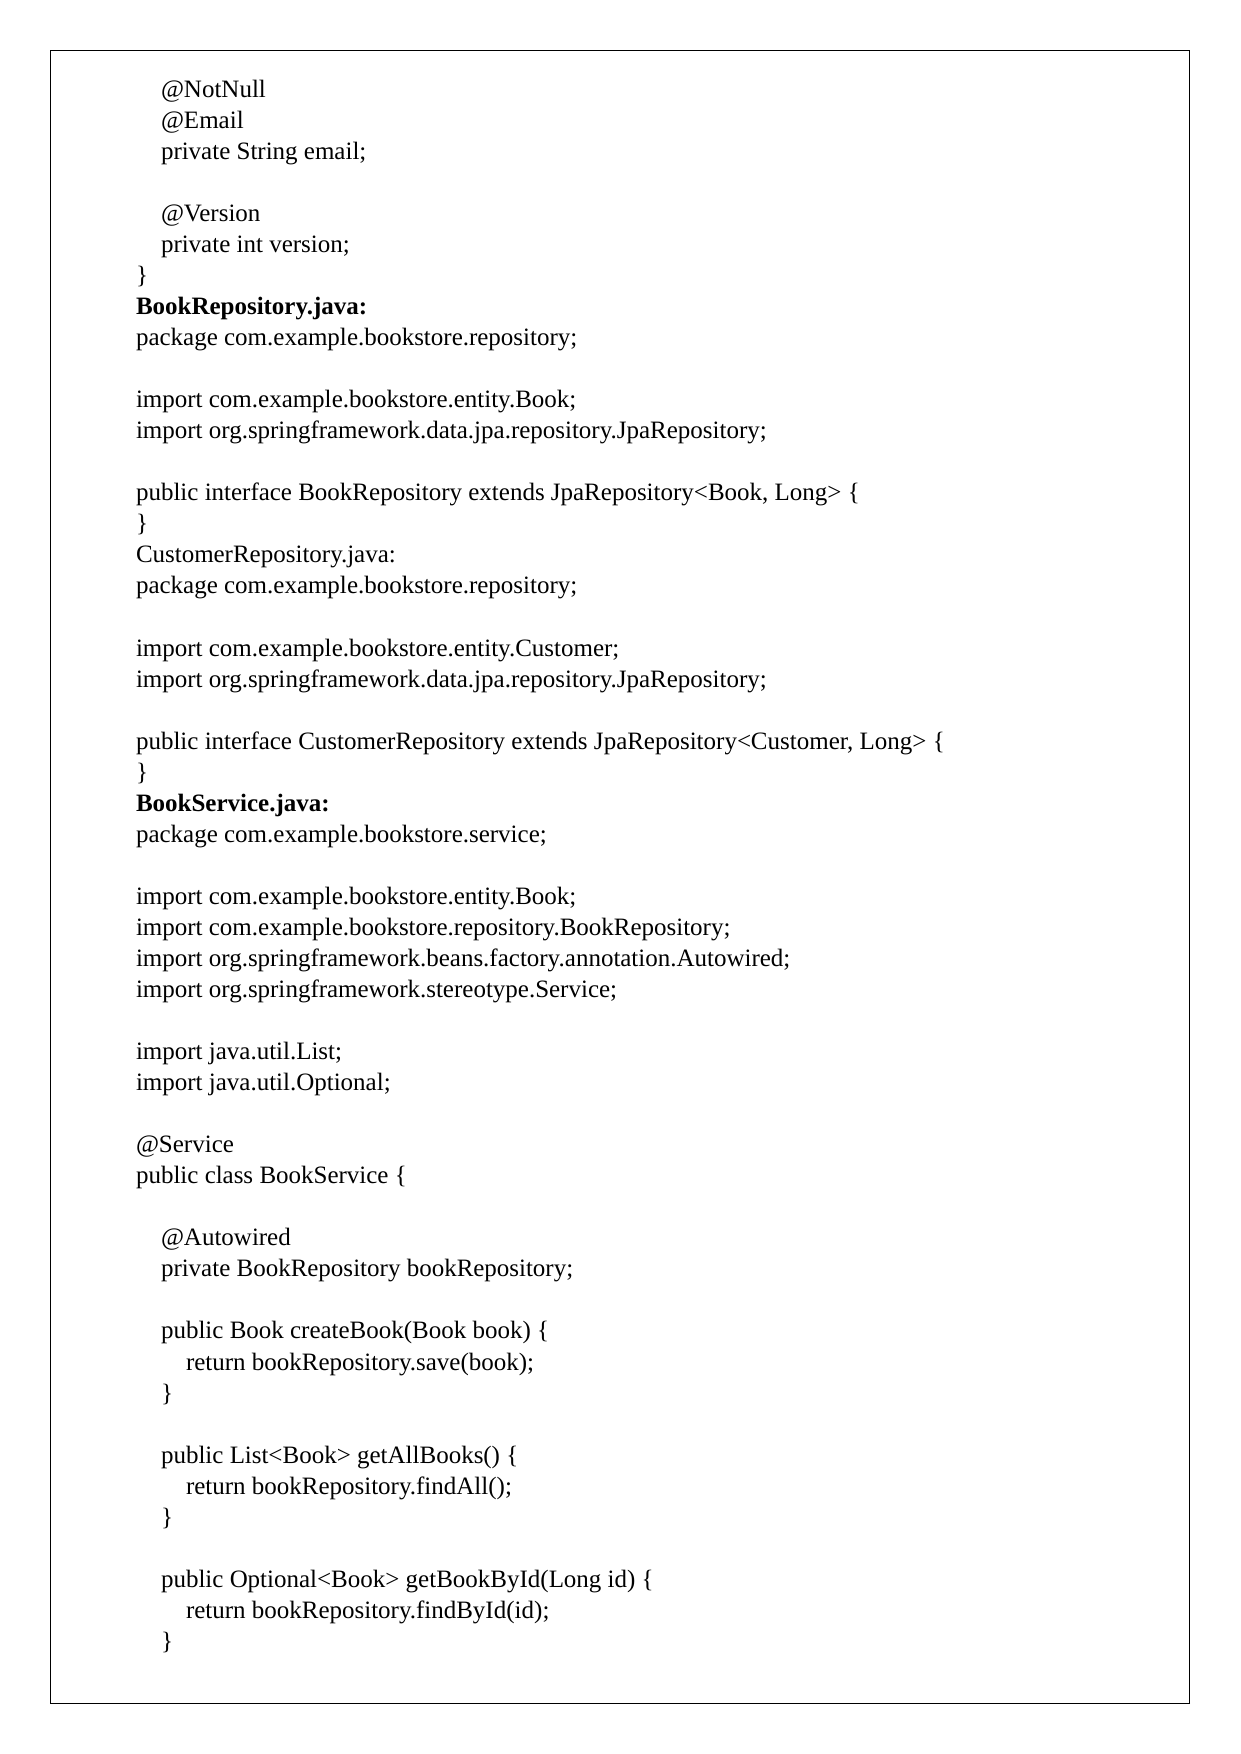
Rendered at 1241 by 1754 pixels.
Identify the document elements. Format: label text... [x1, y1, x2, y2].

text } [136, 1378, 1169, 1406]
text import com.example.bookstore.entity.Book; [136, 384, 1169, 413]
text private String email; [136, 136, 1169, 165]
text public class BookService { [136, 1160, 1169, 1189]
text } [136, 757, 1169, 786]
text import org.springframework.data.jpa.repository.JpaRepository; [136, 664, 1169, 692]
text @Autowired [136, 1222, 1169, 1251]
text BookRepository.java: [136, 291, 1169, 320]
text public interface BookRepository extends JpaRepository<Book, Long> { [136, 477, 1169, 506]
text } [136, 260, 1169, 289]
text public Optional<Book> getBookById(Long id) { [136, 1564, 1169, 1593]
text import java.util.Optional; [136, 1067, 1169, 1096]
text package com.example.bookstore.repository; [136, 571, 1169, 599]
text CustomerRepository.java: [136, 539, 1169, 568]
text public List<Book> getAllBooks() { [136, 1440, 1169, 1468]
text return bookRepository.save(book); [136, 1347, 1169, 1375]
text @Version [136, 198, 1169, 227]
text import com.example.bookstore.entity.Customer; [136, 633, 1169, 661]
text private int version; [136, 229, 1169, 258]
text package com.example.bookstore.repository; [136, 322, 1169, 351]
text private BookRepository bookRepository; [136, 1253, 1169, 1282]
text } [136, 1626, 1169, 1655]
text import org.springframework.data.jpa.repository.JpaRepository; [136, 415, 1169, 444]
text } [136, 1502, 1169, 1531]
text public Book createBook(Book book) { [136, 1316, 1169, 1344]
text return bookRepository.findAll(); [136, 1471, 1169, 1499]
text BookService.java: [136, 788, 1169, 817]
text import com.example.bookstore.entity.Book; [136, 881, 1169, 910]
text import java.util.List; [136, 1036, 1169, 1065]
text } [136, 508, 1169, 537]
text @Service [136, 1129, 1169, 1158]
text return bookRepository.findById(id); [136, 1595, 1169, 1624]
text import com.example.bookstore.repository.BookRepository; [136, 912, 1169, 941]
text import org.springframework.stereotype.Service; [136, 974, 1169, 1003]
text package com.example.bookstore.service; [136, 819, 1169, 848]
text @Email [136, 105, 1169, 134]
text public interface CustomerRepository extends JpaRepository<Customer, Long> { [136, 726, 1169, 754]
text @NotNull [136, 74, 1169, 103]
text import org.springframework.beans.factory.annotation.Autowired; [136, 943, 1169, 972]
